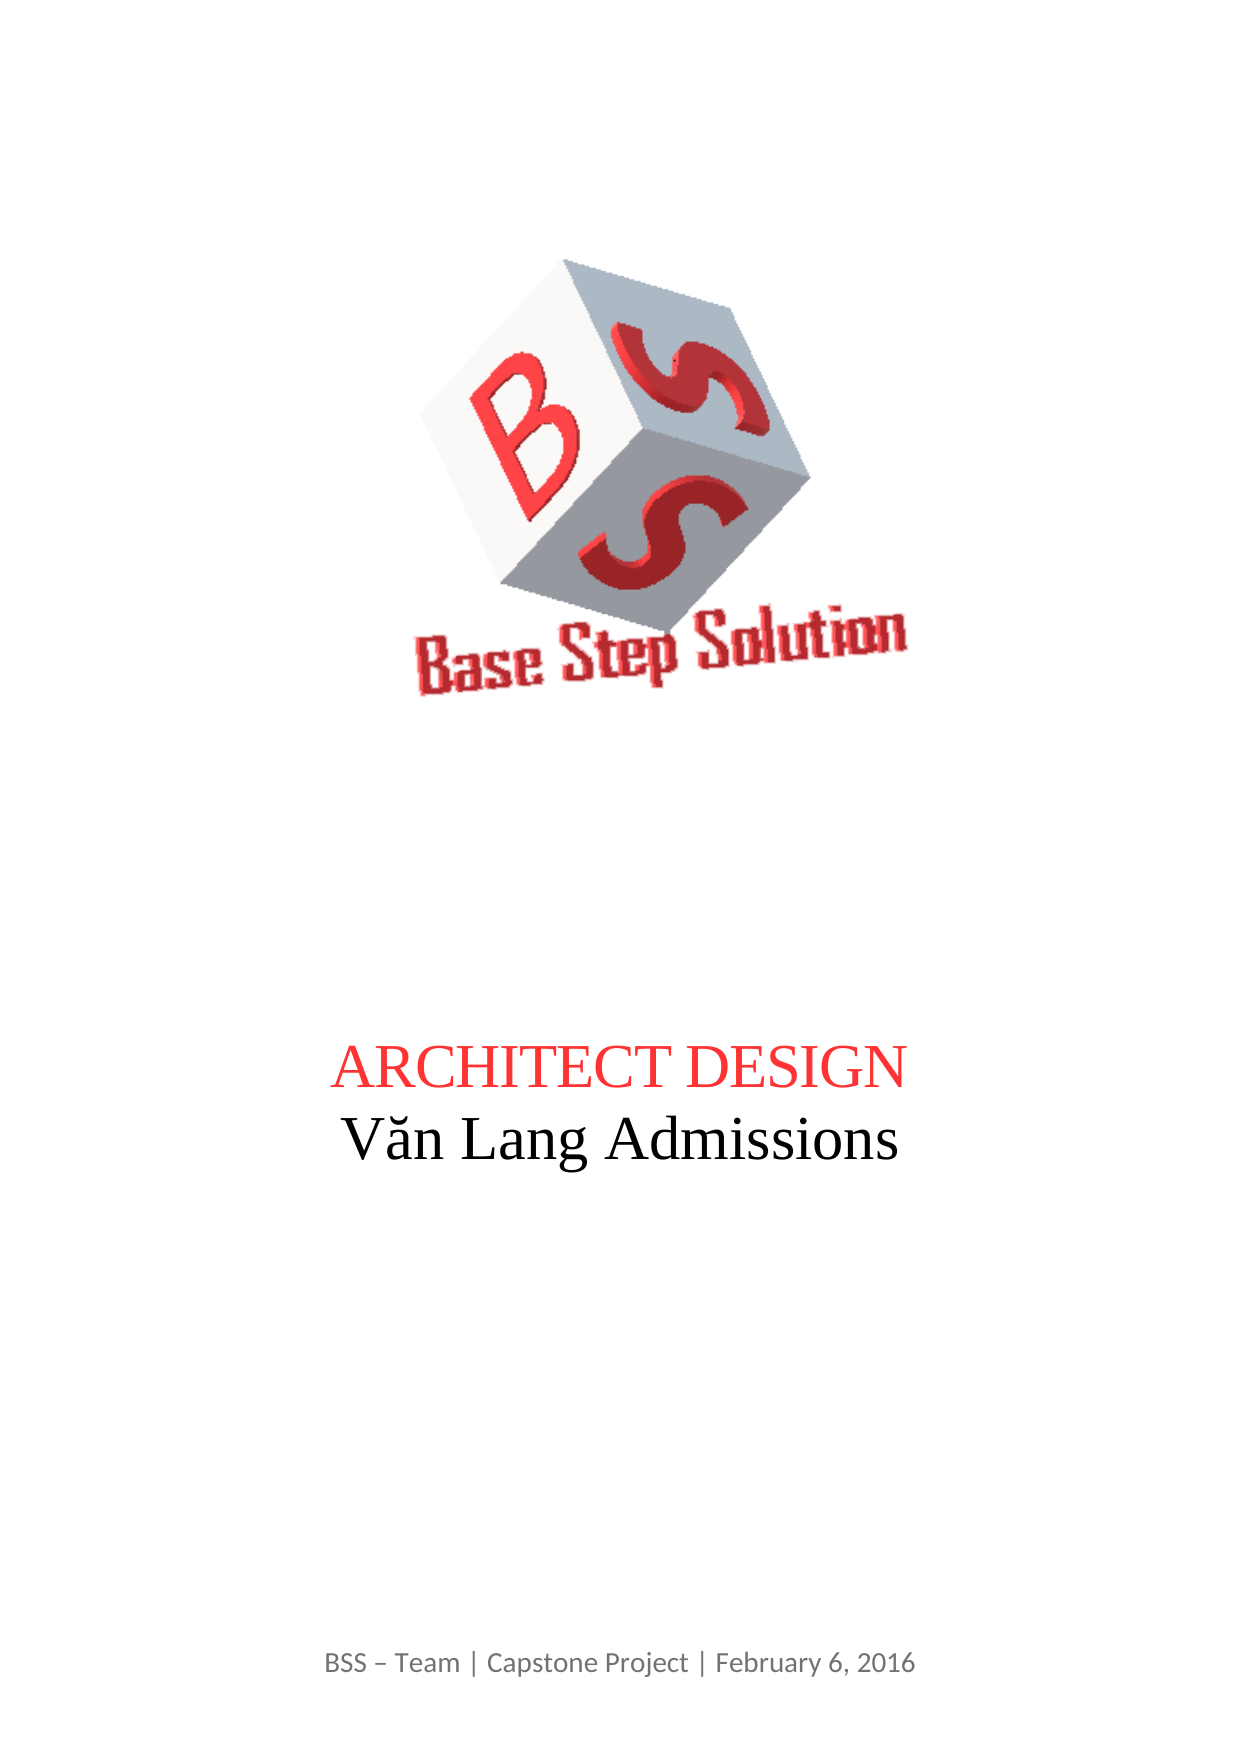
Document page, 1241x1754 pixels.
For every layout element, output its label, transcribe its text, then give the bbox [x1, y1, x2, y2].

picture [235, 228, 1006, 742]
text Văn Lang Admissions [150, 1101, 1090, 1173]
title ARCHITECT DESIGN [150, 1029, 1090, 1101]
